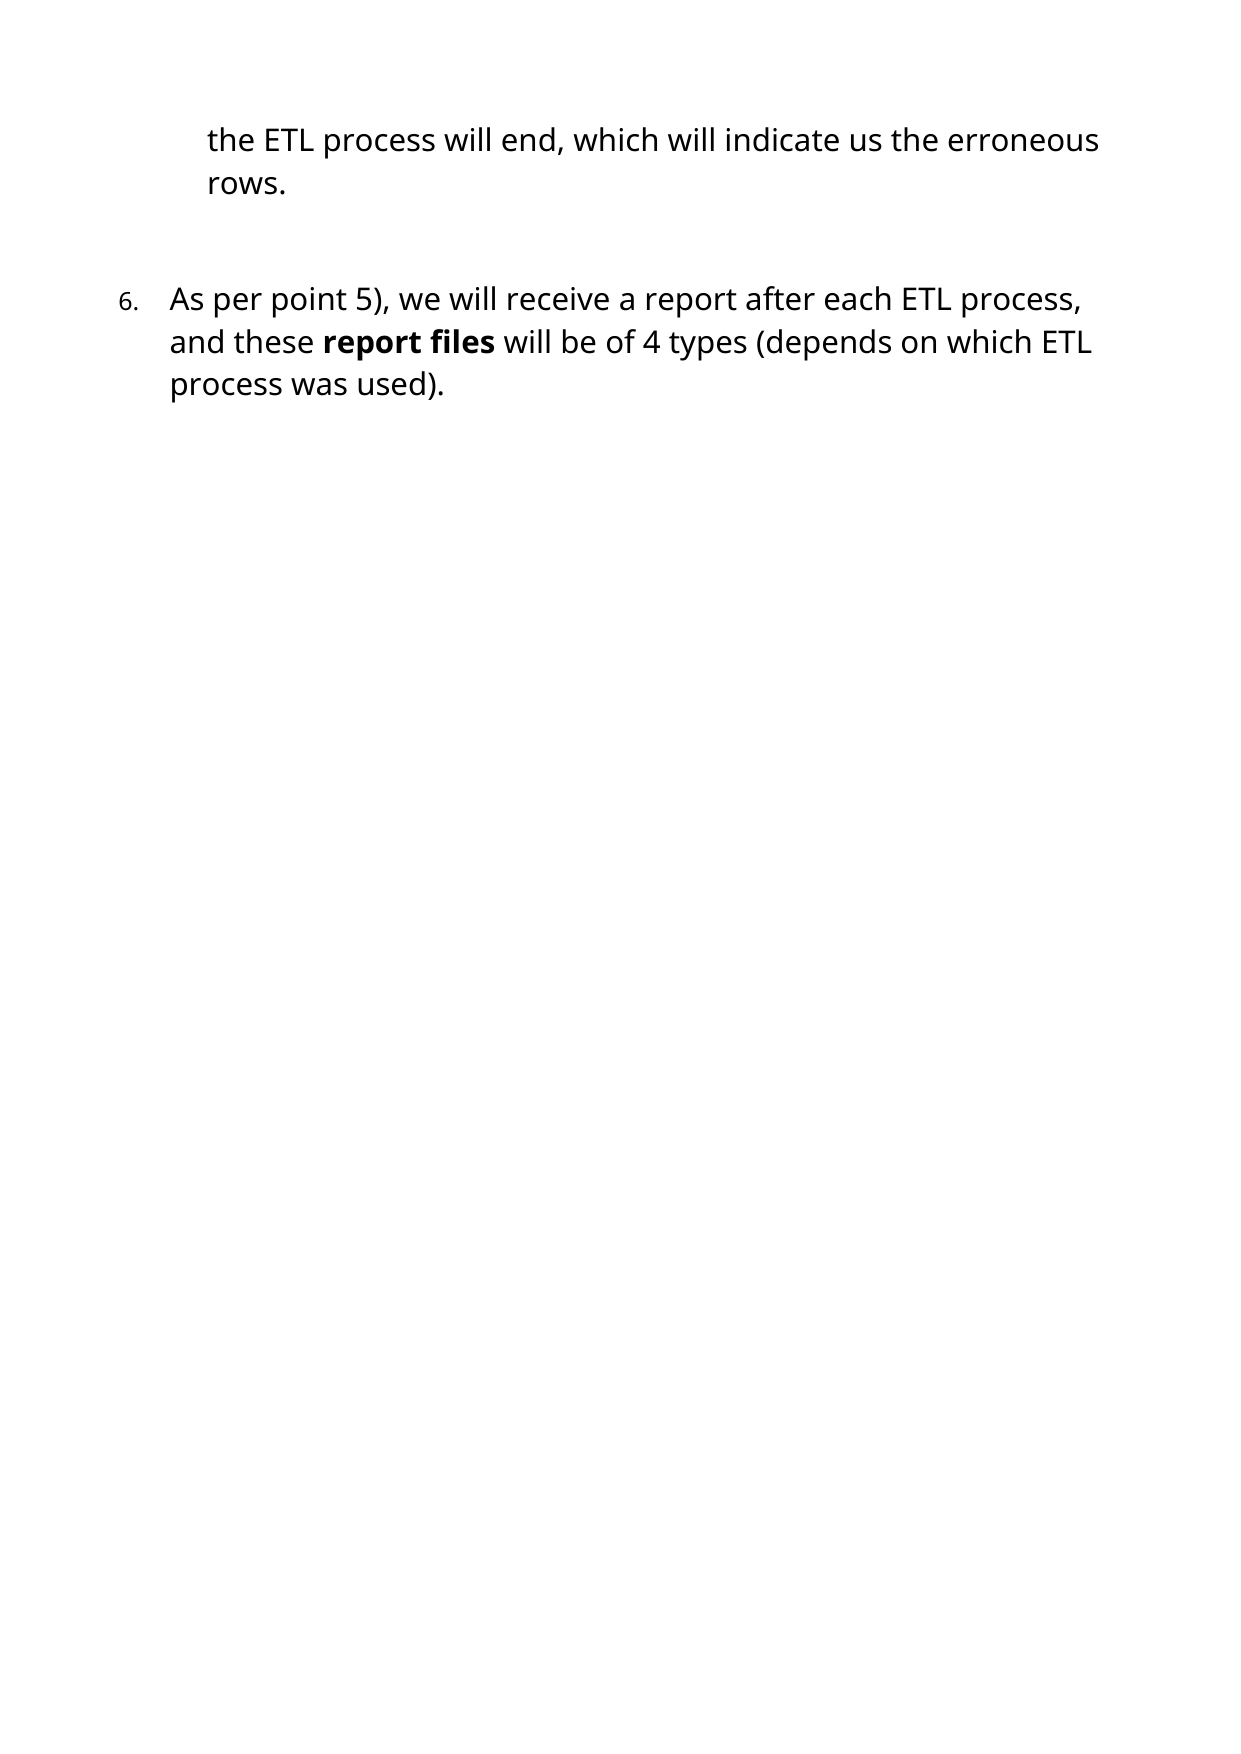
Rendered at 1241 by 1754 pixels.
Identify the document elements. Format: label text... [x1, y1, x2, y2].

list As per point 5), we will receive a report after each ETL process, and these report files will be of 4 types (depends on which ETL process was used). [118, 277, 1122, 405]
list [156, 118, 1122, 277]
